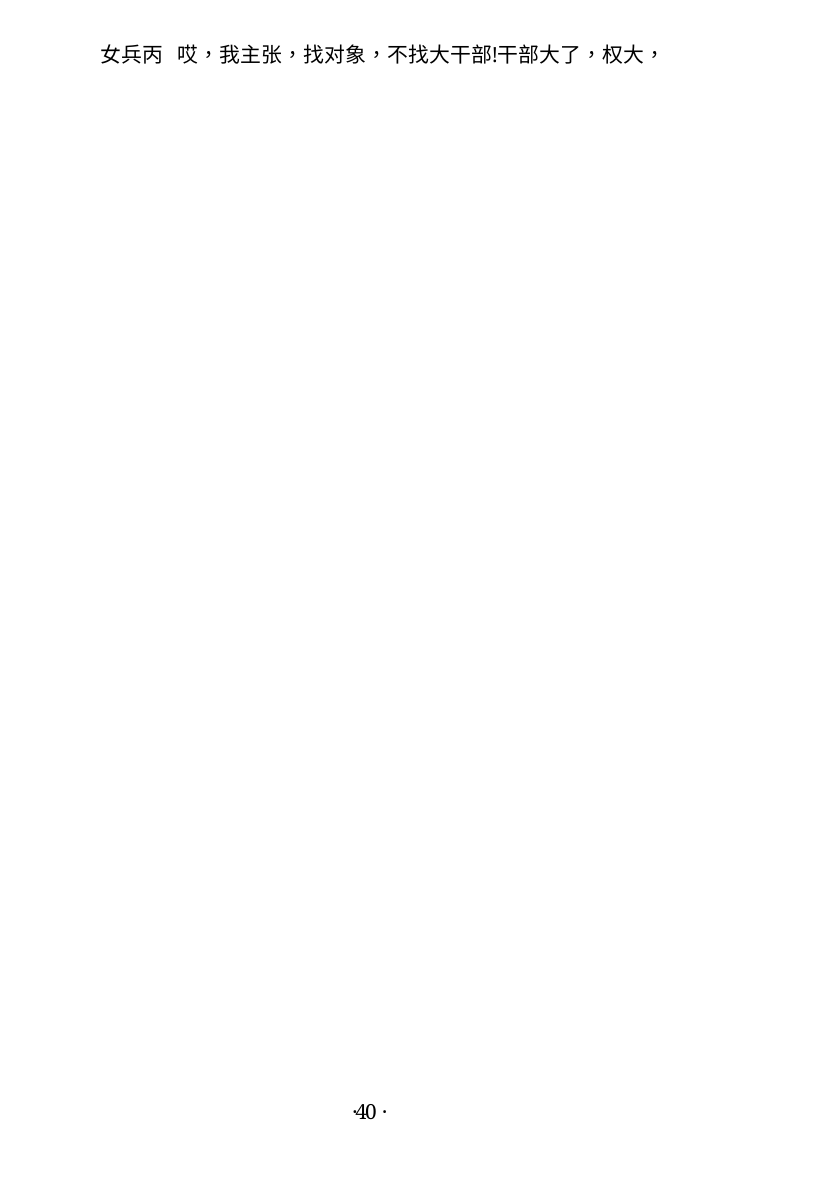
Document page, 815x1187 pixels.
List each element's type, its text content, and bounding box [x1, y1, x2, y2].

text 女兵丙 哎，我主张，找对象，不找大干部!干部大了，权大， [100, 42, 692, 67]
